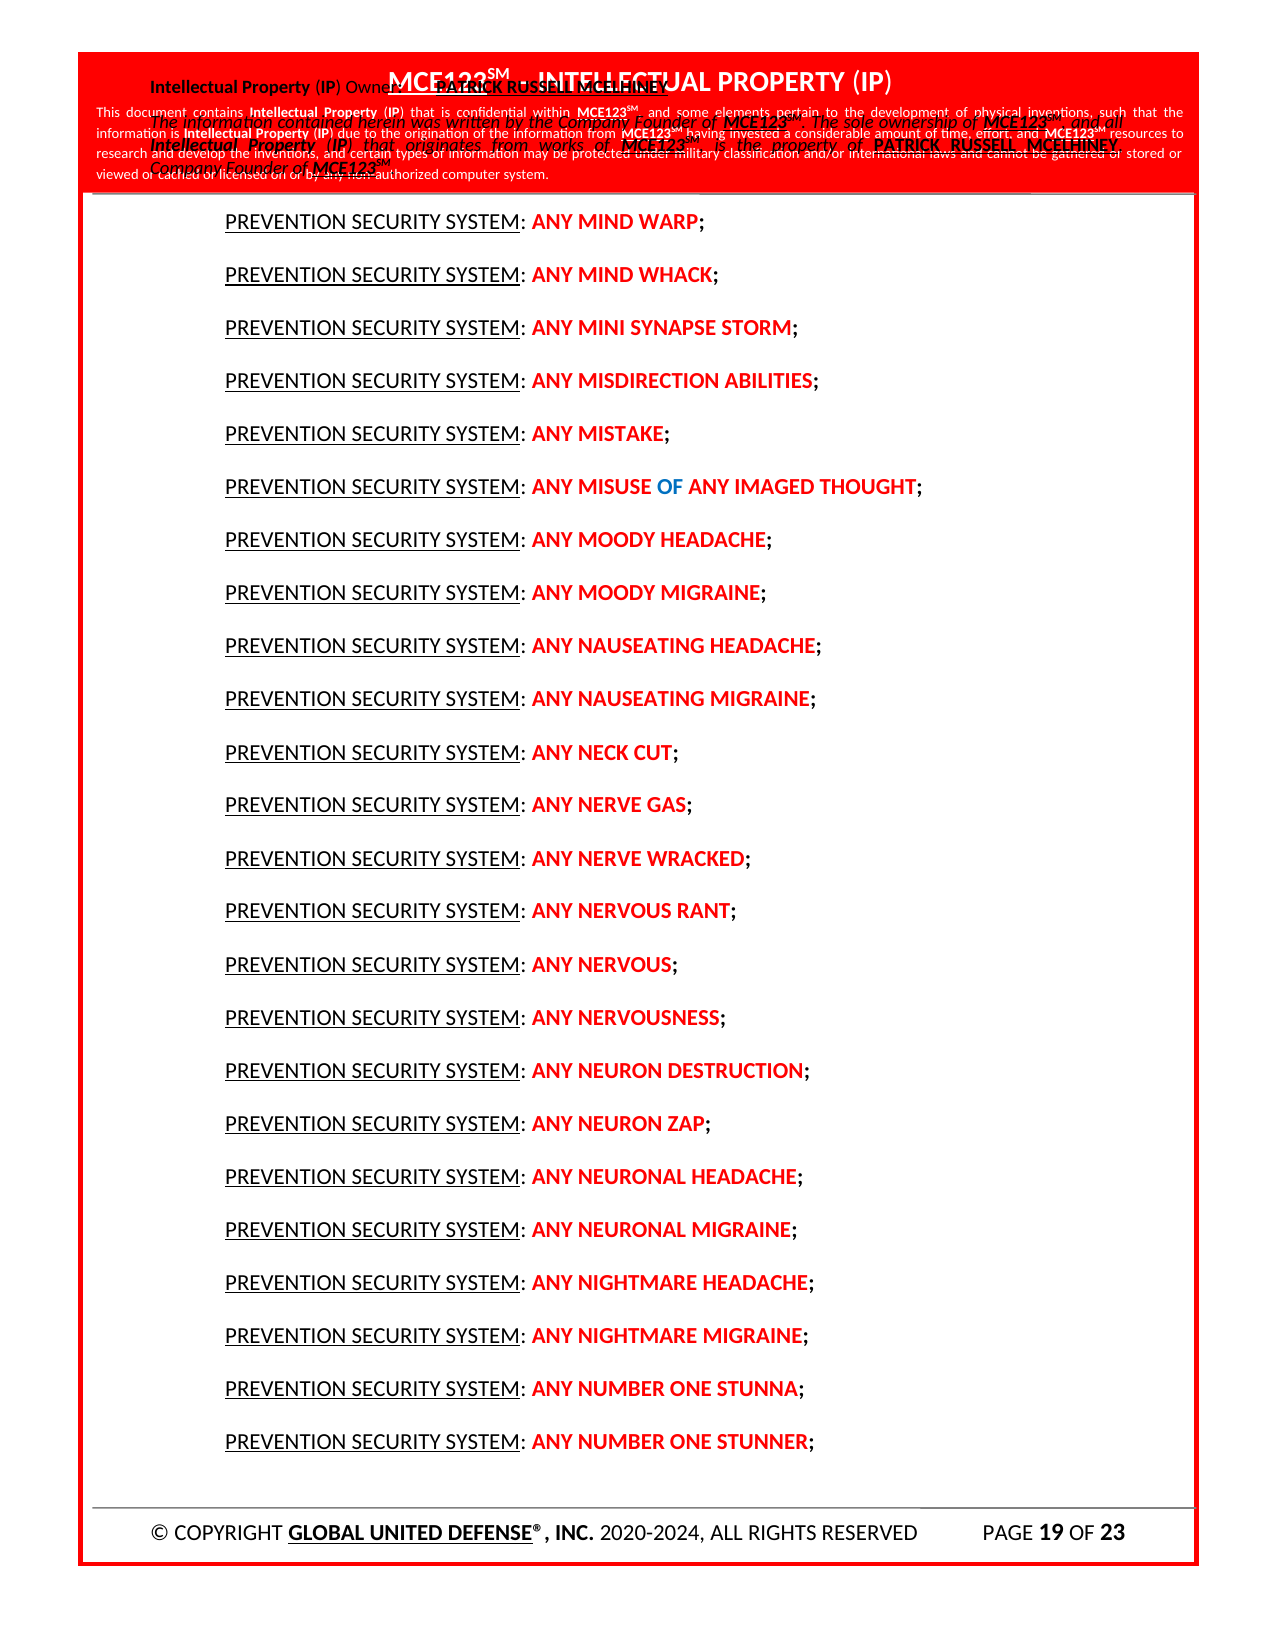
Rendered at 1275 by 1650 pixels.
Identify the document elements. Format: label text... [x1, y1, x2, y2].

text PREVENTION SECURITY SYSTEM: ANY MINI SYNAPSE STORM; [225, 313, 1125, 341]
text PREVENTION SECURITY SYSTEM: ANY MIND WHACK; [225, 260, 1125, 288]
text PREVENTION SECURITY SYSTEM: ANY MISDIRECTION ABILITIES; [225, 366, 1125, 394]
text PREVENTION SECURITY SYSTEM: ANY NAUSEATING HEADACHE; [225, 632, 1125, 659]
text PREVENTION SECURITY SYSTEM: ANY NUMBER ONE STUNNER; [225, 1427, 1125, 1455]
text PREVENTION SECURITY SYSTEM: ANY NUMBER ONE STUNNA; [225, 1374, 1125, 1402]
text PREVENTION SECURITY SYSTEM: ANY MOODY MIGRAINE; [225, 578, 1125, 607]
text PREVENTION SECURITY SYSTEM: ANY NEURONAL MIGRAINE; [225, 1215, 1125, 1243]
text PREVENTION SECURITY SYSTEM: ANY NECK CUT; [225, 738, 1125, 766]
text PREVENTION SECURITY SYSTEM: ANY MIND WARP; [225, 207, 1125, 235]
text PREVENTION SECURITY SYSTEM: ANY NERVE WRACKED; [225, 844, 1125, 872]
text PREVENTION SECURITY SYSTEM: ANY NAUSEATING MIGRAINE; [225, 684, 1125, 713]
text PREVENTION SECURITY SYSTEM: ANY NIGHTMARE HEADACHE; [225, 1268, 1125, 1296]
text PREVENTION SECURITY SYSTEM: ANY NEURON ZAP; [225, 1109, 1125, 1137]
text PREVENTION SECURITY SYSTEM: ANY NERVOUS; [225, 950, 1125, 978]
text PREVENTION SECURITY SYSTEM: ANY NEURONAL HEADACHE; [225, 1162, 1125, 1190]
text PREVENTION SECURITY SYSTEM: ANY MOODY HEADACHE; [225, 526, 1125, 553]
text PREVENTION SECURITY SYSTEM: ANY NEURON DESTRUCTION; [225, 1056, 1125, 1084]
text PREVENTION SECURITY SYSTEM: ANY NERVE GAS; [225, 791, 1125, 819]
text PREVENTION SECURITY SYSTEM: ANY NIGHTMARE MIGRAINE; [225, 1321, 1125, 1349]
text PREVENTION SECURITY SYSTEM: ANY MISUSE OF ANY IMAGED THOUGHT; [225, 472, 1125, 501]
text PREVENTION SECURITY SYSTEM: ANY NERVOUSNESS; [225, 1003, 1125, 1031]
text PREVENTION SECURITY SYSTEM: ANY MISTAKE; [225, 419, 1125, 447]
text PREVENTION SECURITY SYSTEM: ANY NERVOUS RANT; [225, 897, 1125, 925]
